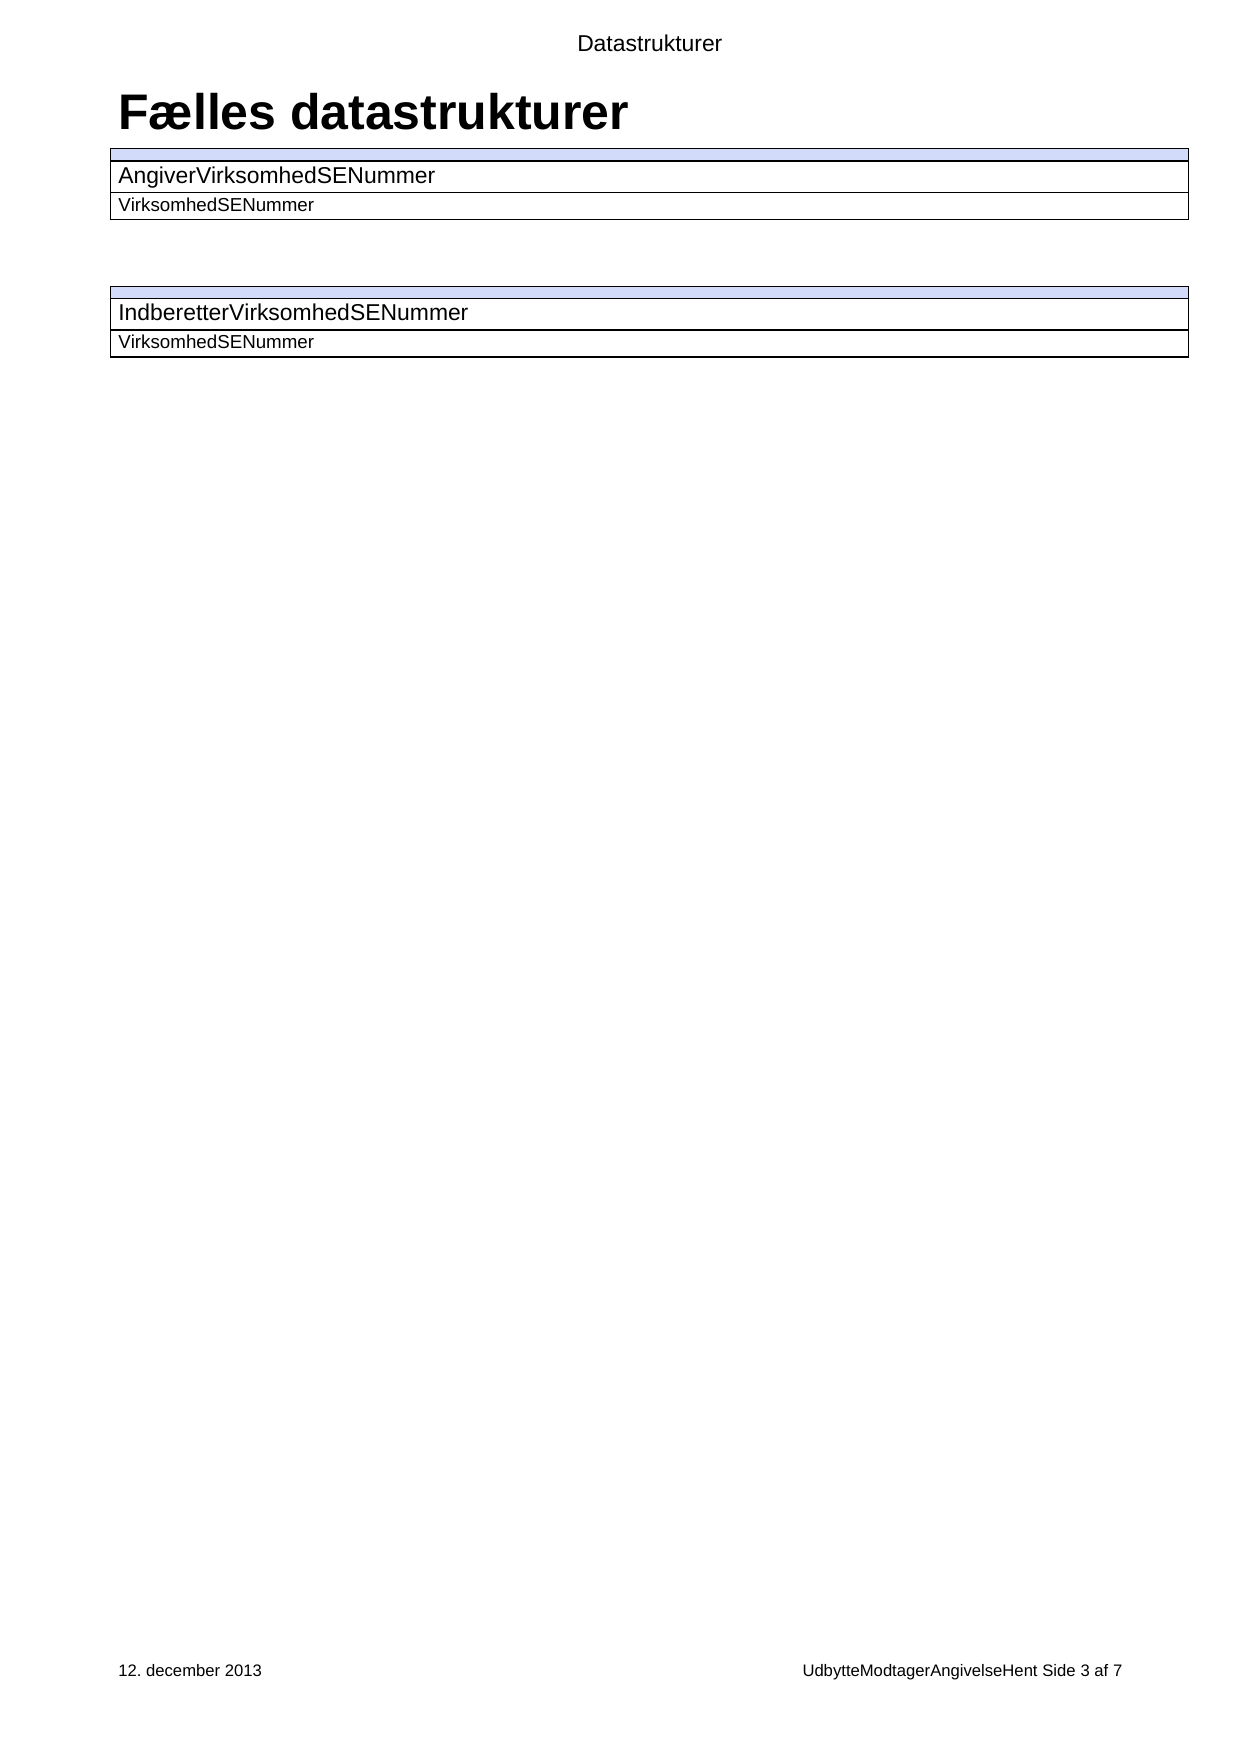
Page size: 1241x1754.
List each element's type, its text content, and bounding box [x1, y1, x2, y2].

table_cell AngiverVirksomhedSENummer [111, 162, 1188, 192]
table_header [111, 287, 1188, 298]
table_cell IndberetterVirksomhedSENummer [111, 299, 1188, 329]
table_cell VirksomhedSENummer [111, 193, 1188, 219]
text Fælles datastrukturer [118, 82, 1181, 140]
table_cell VirksomhedSENummer [111, 331, 1188, 356]
table_header [111, 149, 1188, 160]
